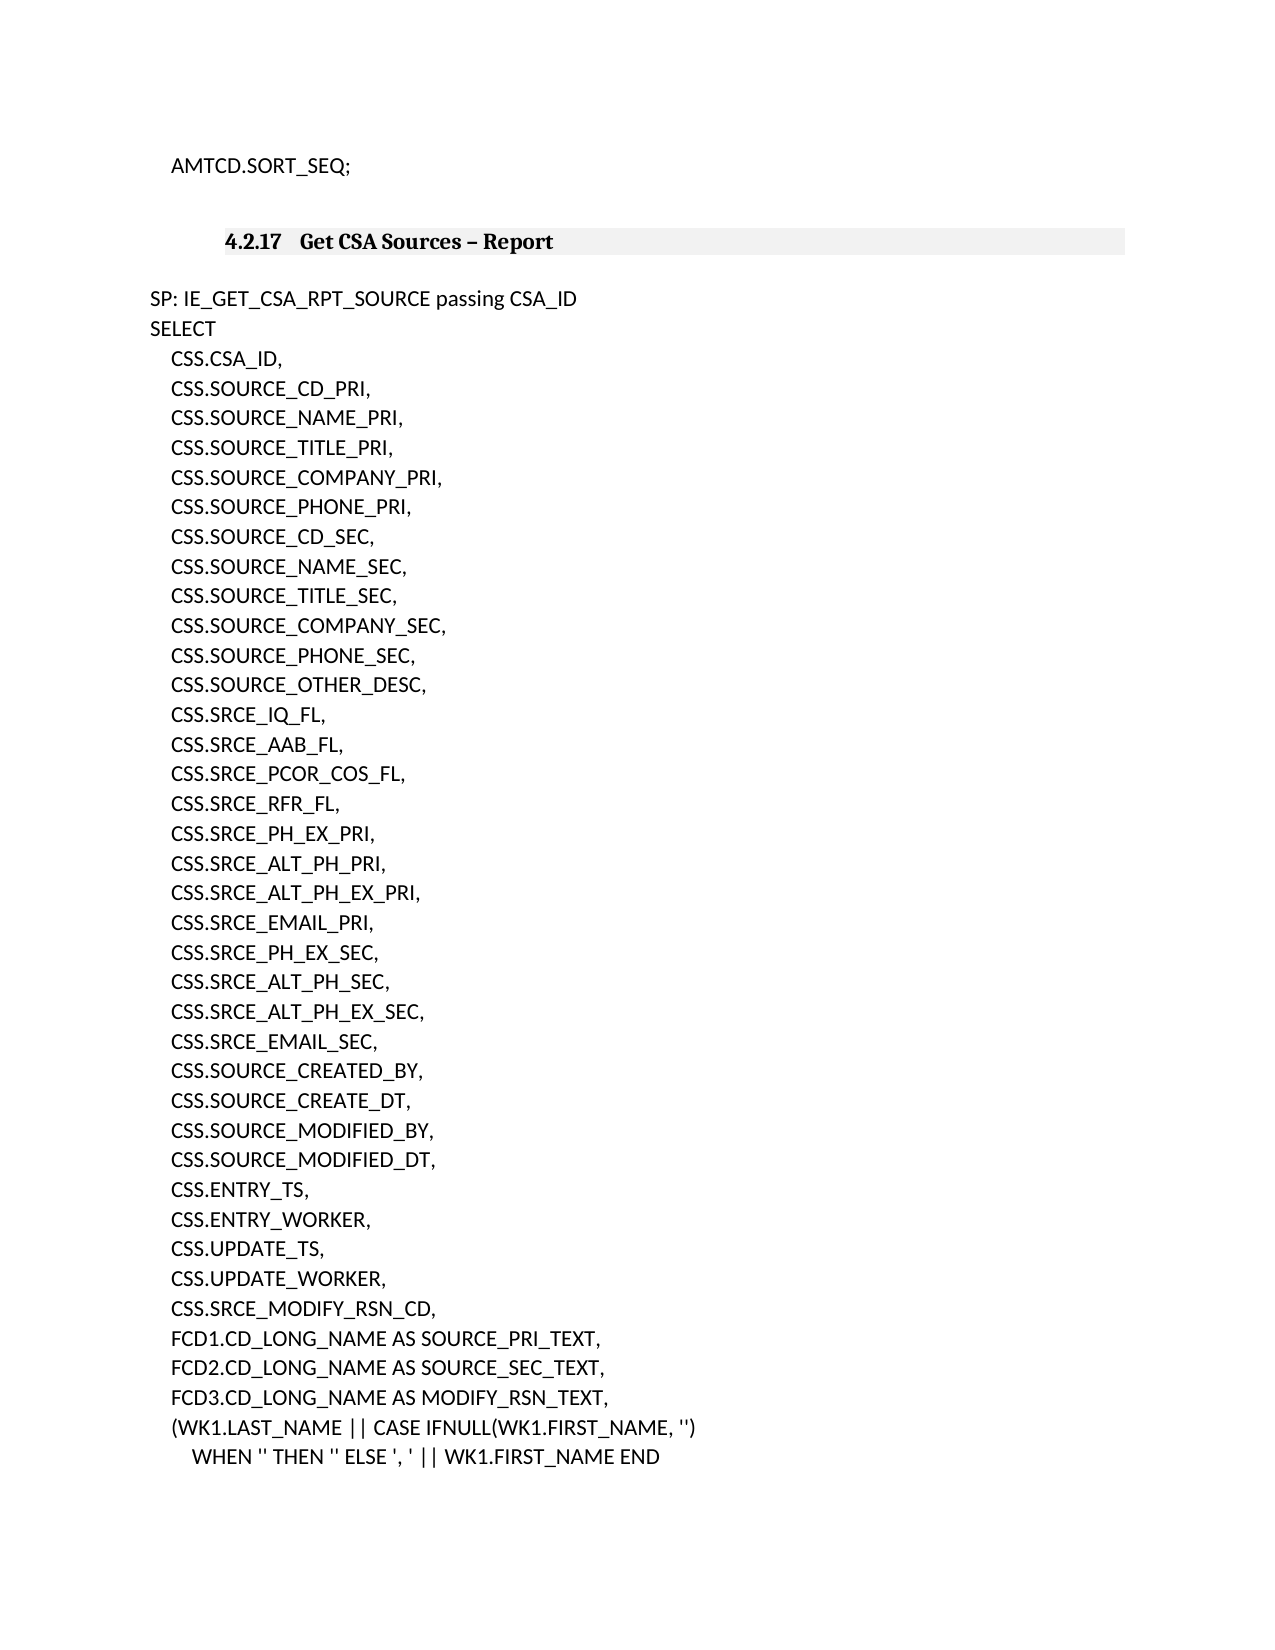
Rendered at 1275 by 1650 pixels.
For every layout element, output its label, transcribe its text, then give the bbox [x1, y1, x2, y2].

text CSS.SRCE_PH_EX_SEC, [150, 936, 1125, 966]
text CSS.CSA_ID, [150, 342, 1125, 372]
text CSS.SRCE_IQ_FL, [150, 698, 1125, 728]
text CSS.UPDATE_TS, [150, 1233, 1125, 1263]
text CSS.SOURCE_CREATE_DT, [150, 1084, 1125, 1114]
text CSS.SRCE_ALT_PH_EX_PRI, [150, 877, 1125, 906]
text CSS.SOURCE_PHONE_SEC, [150, 639, 1125, 669]
text CSS.SOURCE_NAME_SEC, [150, 550, 1125, 580]
text FCD3.CD_LONG_NAME AS MODIFY_RSN_TEXT, [150, 1381, 1125, 1411]
text CSS.SOURCE_MODIFIED_BY, [150, 1114, 1125, 1144]
text CSS.SRCE_ALT_PH_EX_SEC, [150, 995, 1125, 1025]
text CSS.ENTRY_WORKER, [150, 1203, 1125, 1233]
text CSS.SRCE_ALT_PH_PRI, [150, 847, 1125, 877]
text CSS.UPDATE_WORKER, [150, 1263, 1125, 1292]
text CSS.SRCE_AAB_FL, [150, 728, 1125, 758]
text CSS.SOURCE_TITLE_PRI, [150, 431, 1125, 461]
text SELECT [150, 313, 1125, 342]
text WHEN '' THEN '' ELSE ', ' || WK1.FIRST_NAME END [150, 1441, 1125, 1470]
text CSS.SOURCE_TITLE_SEC, [150, 580, 1125, 609]
text CSS.SRCE_MODIFY_RSN_CD, [150, 1292, 1125, 1322]
text CSS.SRCE_ALT_PH_SEC, [150, 966, 1125, 995]
text CSS.SOURCE_PHONE_PRI, [150, 491, 1125, 520]
text CSS.SOURCE_COMPANY_PRI, [150, 461, 1125, 491]
subtitle Get CSA Sources – Report [225, 228, 1125, 255]
text CSS.SOURCE_CD_PRI, [150, 372, 1125, 402]
text FCD2.CD_LONG_NAME AS SOURCE_SEC_TEXT, [150, 1352, 1125, 1381]
text CSS.SRCE_EMAIL_SEC, [150, 1025, 1125, 1055]
text (WK1.LAST_NAME || CASE IFNULL(WK1.FIRST_NAME, '') [150, 1411, 1125, 1441]
text CSS.SOURCE_COMPANY_SEC, [150, 609, 1125, 639]
text CSS.SOURCE_CREATED_BY, [150, 1055, 1125, 1084]
text SP: IE_GET_CSA_RPT_SOURCE passing CSA_ID [150, 283, 1125, 313]
text CSS.SRCE_EMAIL_PRI, [150, 906, 1125, 936]
text CSS.SOURCE_NAME_PRI, [150, 402, 1125, 431]
text FCD1.CD_LONG_NAME AS SOURCE_PRI_TEXT, [150, 1322, 1125, 1352]
text CSS.SOURCE_MODIFIED_DT, [150, 1144, 1125, 1173]
text CSS.ENTRY_TS, [150, 1173, 1125, 1203]
text CSS.SRCE_PH_EX_PRI, [150, 817, 1125, 847]
text CSS.SOURCE_OTHER_DESC, [150, 669, 1125, 698]
text CSS.SOURCE_CD_SEC, [150, 520, 1125, 550]
text AMTCD.SORT_SEQ; [150, 150, 1125, 180]
text CSS.SRCE_PCOR_COS_FL, [150, 758, 1125, 788]
text CSS.SRCE_RFR_FL, [150, 788, 1125, 817]
